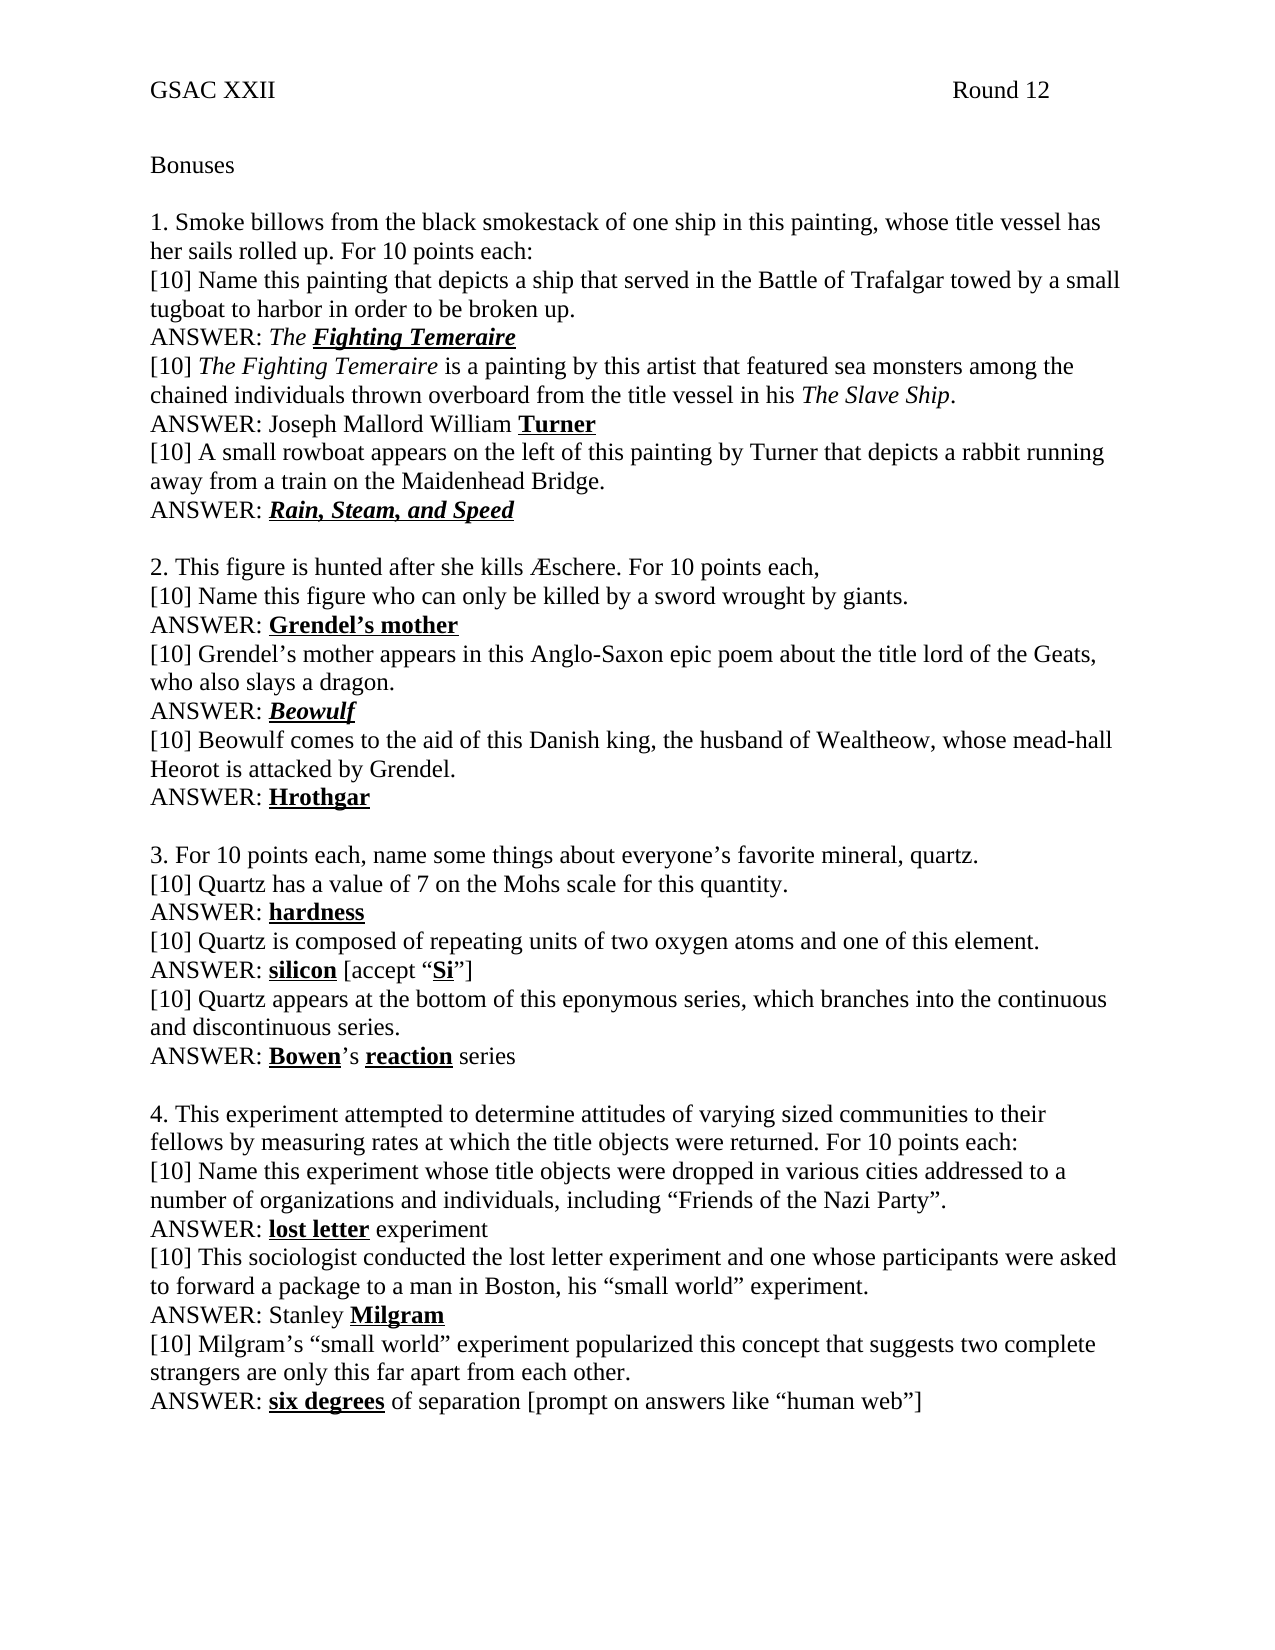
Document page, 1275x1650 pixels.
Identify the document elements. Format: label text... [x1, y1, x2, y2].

text ANSWER: six degrees of separation [prompt on answers like “human web”] [150, 1386, 1125, 1415]
text ANSWER: Rain, Steam, and Speed [150, 495, 1125, 524]
text [10] Grendel’s mother appears in this Anglo-Saxon epic poem about the title lord of the Geats, who also slays a dragon. [150, 639, 1125, 696]
text [10] The Fighting Temeraire is a painting by this artist that featured sea monsters among the chained individuals thrown overboard from the title vessel in his The Slave Ship. [150, 351, 1125, 409]
text [10] Quartz has a value of 7 on the Mohs scale for this quantity. [150, 869, 1125, 897]
text ANSWER: Stanley Milgram [150, 1300, 1125, 1329]
text ANSWER: silicon [accept “Si”] [150, 955, 1125, 984]
text ANSWER: Grendel’s mother [150, 610, 1125, 639]
text [10] Name this figure who can only be killed by a sword wrought by giants. [150, 581, 1125, 610]
text [10] Milgram’s “small world” experiment popularized this concept that suggests two complete strangers are only this far apart from each other. [150, 1329, 1125, 1386]
text 2. This figure is hunted after she kills Æschere. For 10 points each, [150, 552, 1125, 581]
text [10] Beowulf comes to the aid of this Danish king, the husband of Wealtheow, whose mead-hall Heorot is attacked by Grendel. [150, 725, 1125, 782]
text 4. This experiment attempted to determine attitudes of varying sized communities to their fellows by measuring rates at which the title objects were returned. For 10 points each: [150, 1099, 1125, 1156]
text ANSWER: Beowulf [150, 696, 1125, 725]
text ANSWER: Hrothgar [150, 782, 1125, 811]
text [10] Name this experiment whose title objects were dropped in various cities addressed to a number of organizations and individuals, including “Friends of the Nazi Party”. [150, 1156, 1125, 1214]
text Bonuses [150, 150, 1125, 179]
text ANSWER: Bowen’s reaction series [150, 1041, 1125, 1070]
text [10] Quartz appears at the bottom of this eponymous series, which branches into the continuous and discontinuous series. [150, 984, 1125, 1041]
text [10] This sociologist conducted the lost letter experiment and one whose participants were asked to forward a package to a man in Boston, his “small world” experiment. [150, 1242, 1125, 1300]
text ANSWER: The Fighting Temeraire [150, 322, 1125, 351]
text ANSWER: lost letter experiment [150, 1214, 1125, 1242]
text [10] A small rowboat appears on the left of this painting by Turner that depicts a rabbit running away from a train on the Maidenhead Bridge. [150, 437, 1125, 495]
text ANSWER: hardness [150, 897, 1125, 926]
text 3. For 10 points each, name some things about everyone’s favorite mineral, quartz. [150, 840, 1125, 869]
text [10] Quartz is composed of repeating units of two oxygen atoms and one of this element. [150, 926, 1125, 955]
text 1. Smoke billows from the black smokestack of one ship in this painting, whose title vessel has her sails rolled up. For 10 points each: [150, 207, 1125, 265]
text ANSWER: Joseph Mallord William Turner [150, 409, 1125, 437]
text [10] Name this painting that depicts a ship that served in the Battle of Trafalgar towed by a small tugboat to harbor in order to be broken up. [150, 265, 1125, 322]
